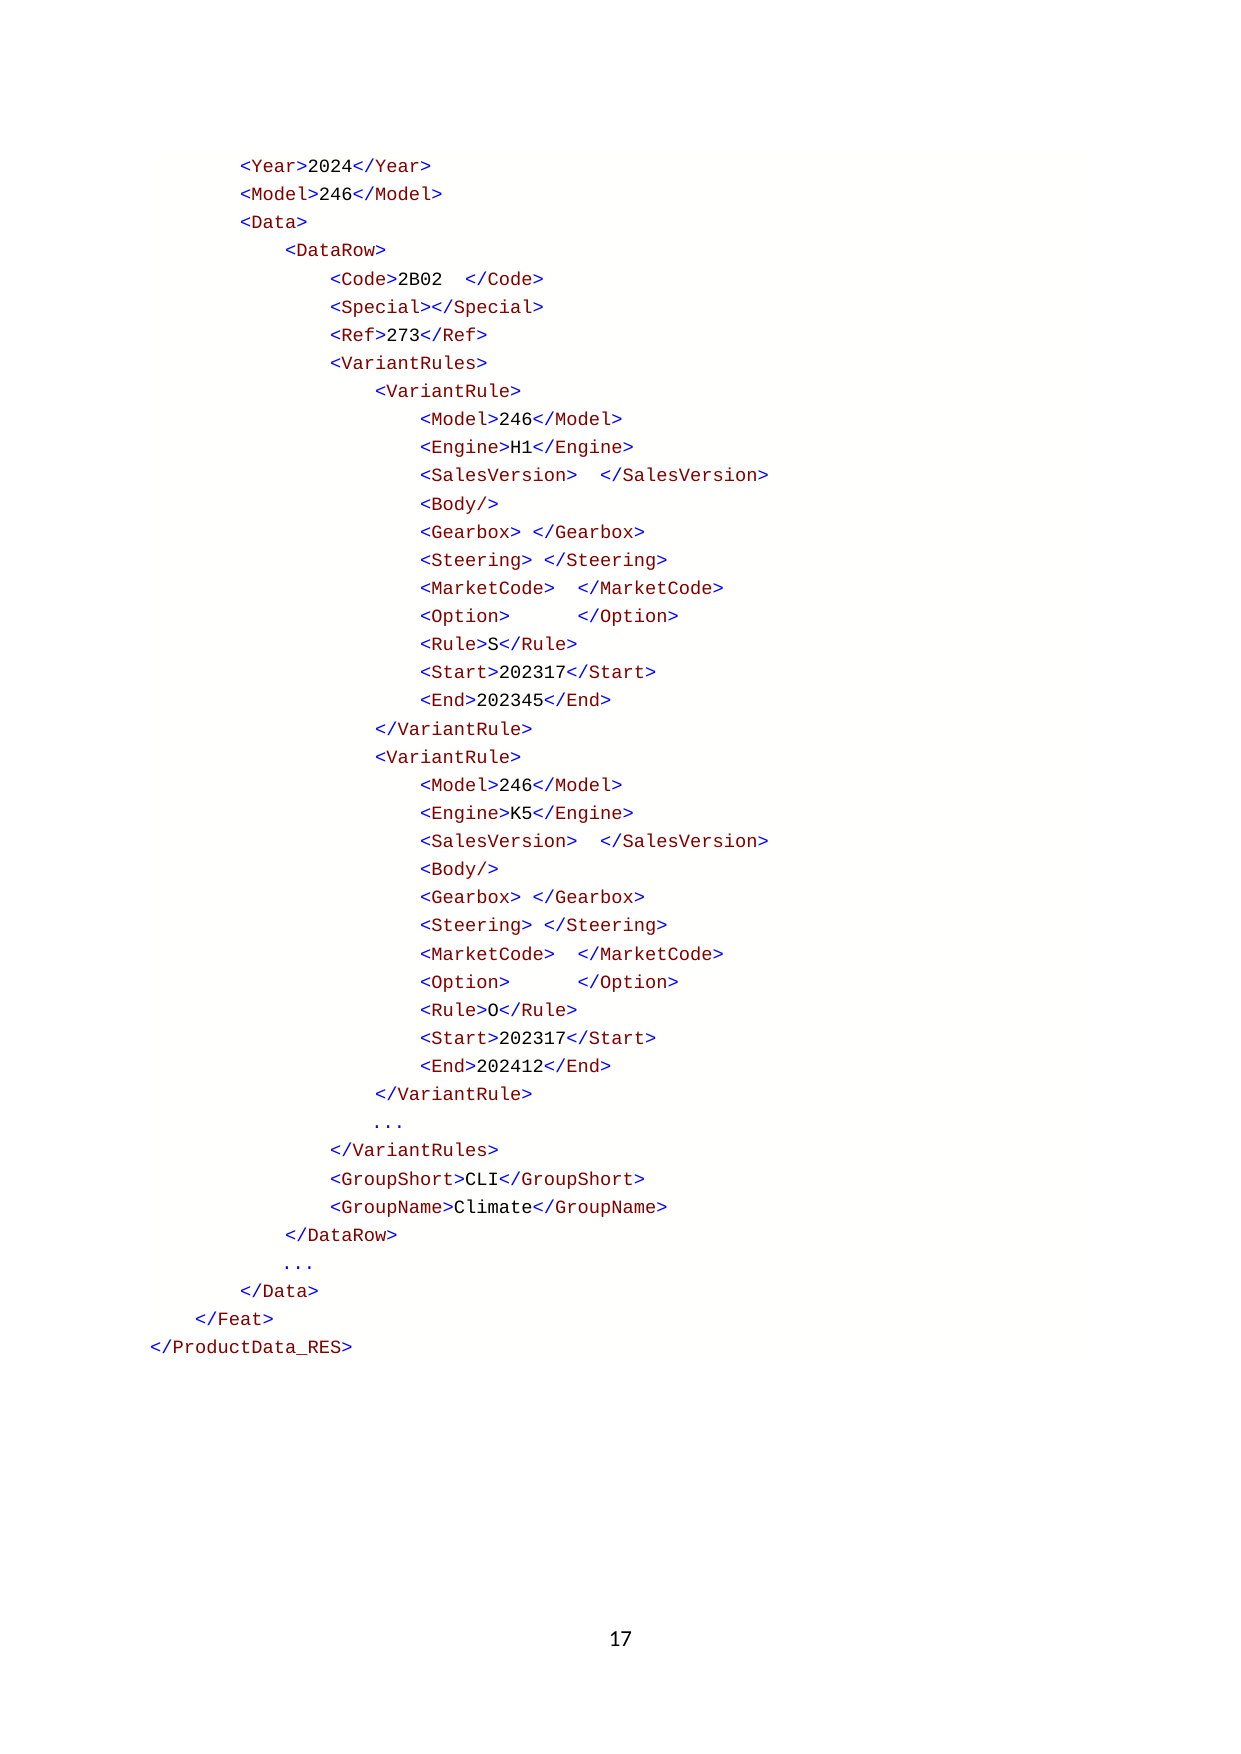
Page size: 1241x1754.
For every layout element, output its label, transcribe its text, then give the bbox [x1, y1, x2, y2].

text <End>202345</End> [150, 684, 1090, 712]
text <Model>246</Model> [150, 403, 1090, 431]
text </ProductData_RES> [150, 1331, 1090, 1359]
text <Start>202317</Start> [150, 1022, 1090, 1050]
text <MarketCode> </MarketCode> [150, 572, 1090, 600]
text <Body/> [150, 853, 1090, 881]
text ... [150, 1247, 1090, 1275]
text <Data> [150, 206, 1090, 234]
text </VariantRule> [150, 712, 1090, 741]
text </VariantRule> [150, 1078, 1090, 1106]
text <Start>202317</Start> [150, 656, 1090, 684]
text <End>202412</End> [150, 1050, 1090, 1078]
text <VariantRule> [150, 375, 1090, 403]
text <DataRow> [150, 234, 1090, 262]
text </VariantRules> [150, 1134, 1090, 1162]
text <Engine>H1</Engine> [150, 431, 1090, 459]
text <VariantRules> [150, 347, 1090, 375]
text </Feat> [150, 1303, 1090, 1331]
text <Gearbox> </Gearbox> [150, 516, 1090, 544]
text <Rule>O</Rule> [150, 994, 1090, 1022]
text <Code>2B02 </Code> [150, 262, 1090, 291]
text </Data> [150, 1275, 1090, 1303]
text <Body/> [150, 487, 1090, 516]
text <Rule>S</Rule> [150, 628, 1090, 656]
text <MarketCode> </MarketCode> [150, 937, 1090, 966]
text <Steering> </Steering> [150, 909, 1090, 937]
text <SalesVersion> </SalesVersion> [150, 825, 1090, 853]
text ... [150, 1106, 1090, 1134]
text <SalesVersion> </SalesVersion> [150, 459, 1090, 487]
text <Year>2024</Year> [150, 150, 1090, 178]
text <Special></Special> [150, 291, 1090, 319]
text <GroupName>Climate</GroupName> [150, 1191, 1090, 1219]
text <Engine>K5</Engine> [150, 797, 1090, 825]
text <Option> </Option> [150, 966, 1090, 994]
text <Ref>273</Ref> [150, 319, 1090, 347]
text <Steering> </Steering> [150, 544, 1090, 572]
text <GroupShort>CLI</GroupShort> [150, 1162, 1090, 1191]
text <Option> </Option> [150, 600, 1090, 628]
text <Gearbox> </Gearbox> [150, 881, 1090, 909]
text </DataRow> [150, 1219, 1090, 1247]
text <VariantRule> [150, 741, 1090, 769]
text <Model>246</Model> [150, 178, 1090, 206]
text <Model>246</Model> [150, 769, 1090, 797]
